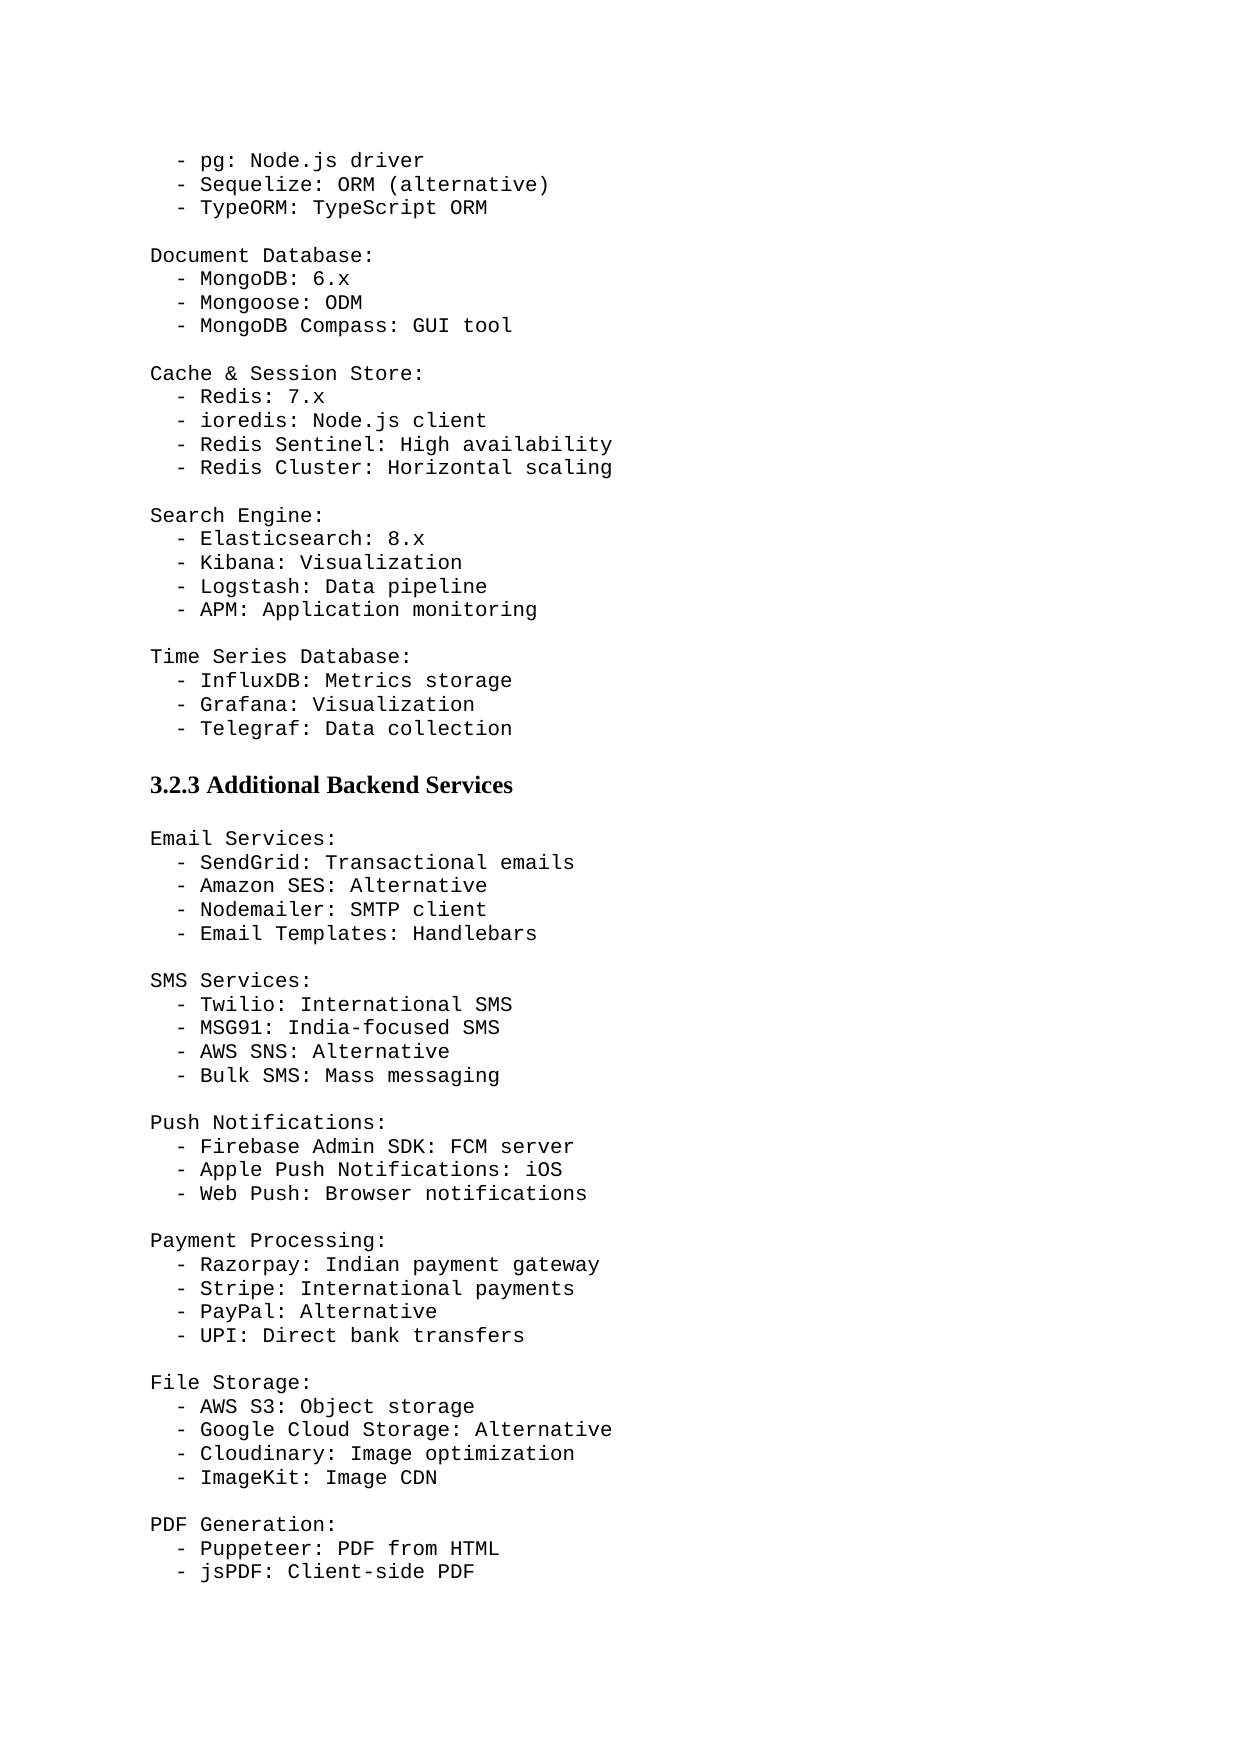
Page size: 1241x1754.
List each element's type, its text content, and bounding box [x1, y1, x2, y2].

text - ioredis: Node.js client [150, 410, 1090, 434]
text - Elasticsearch: 8.x [150, 528, 1090, 552]
text - Email Templates: Handlebars [150, 923, 1090, 946]
subtitle 3.2.3 Additional Backend Services [150, 770, 1090, 799]
text SMS Services: [150, 970, 1090, 994]
text - PayPal: Alternative [150, 1301, 1090, 1325]
text - Apple Push Notifications: iOS [150, 1159, 1090, 1183]
text - Bulk SMS: Mass messaging [150, 1065, 1090, 1088]
text - Telegraf: Data collection [150, 717, 1090, 741]
text - Stripe: International payments [150, 1277, 1090, 1301]
text - Google Cloud Storage: Alternative [150, 1419, 1090, 1443]
text PDF Generation: [150, 1514, 1090, 1538]
text - Logstash: Data pipeline [150, 576, 1090, 599]
text - Cloudinary: Image optimization [150, 1443, 1090, 1467]
text Push Notifications: [150, 1112, 1090, 1136]
text - MSG91: India-focused SMS [150, 1017, 1090, 1041]
text - Firebase Admin SDK: FCM server [150, 1136, 1090, 1159]
text - ImageKit: Image CDN [150, 1467, 1090, 1490]
text - AWS S3: Object storage [150, 1396, 1090, 1419]
text File Storage: [150, 1372, 1090, 1396]
text Time Series Database: [150, 647, 1090, 670]
text Email Services: [150, 828, 1090, 852]
text Cache & Session Store: [150, 363, 1090, 386]
text - pg: Node.js driver [150, 150, 1090, 174]
text - AWS SNS: Alternative [150, 1041, 1090, 1065]
text - InfluxDB: Metrics storage [150, 670, 1090, 694]
text - Redis Sentinel: High availability [150, 434, 1090, 457]
text - Redis Cluster: Horizontal scaling [150, 457, 1090, 481]
text - Sequelize: ORM (alternative) [150, 174, 1090, 197]
text - Puppeteer: PDF from HTML [150, 1538, 1090, 1561]
text - Web Push: Browser notifications [150, 1183, 1090, 1207]
text - Amazon SES: Alternative [150, 876, 1090, 899]
text - Twilio: International SMS [150, 994, 1090, 1017]
text - Nodemailer: SMTP client [150, 899, 1090, 923]
text - SendGrid: Transactional emails [150, 852, 1090, 876]
text - MongoDB: 6.x [150, 268, 1090, 292]
text - MongoDB Compass: GUI tool [150, 316, 1090, 339]
text Search Engine: [150, 505, 1090, 528]
text Payment Processing: [150, 1230, 1090, 1254]
text - TypeORM: TypeScript ORM [150, 197, 1090, 221]
text - jsPDF: Client-side PDF [150, 1561, 1090, 1585]
text - Razorpay: Indian payment gateway [150, 1254, 1090, 1277]
text Document Database: [150, 244, 1090, 268]
text - Grafana: Visualization [150, 694, 1090, 717]
text - APM: Application monitoring [150, 599, 1090, 623]
text - Kibana: Visualization [150, 552, 1090, 576]
text - Redis: 7.x [150, 386, 1090, 410]
text - UPI: Direct bank transfers [150, 1325, 1090, 1348]
text - Mongoose: ODM [150, 292, 1090, 316]
